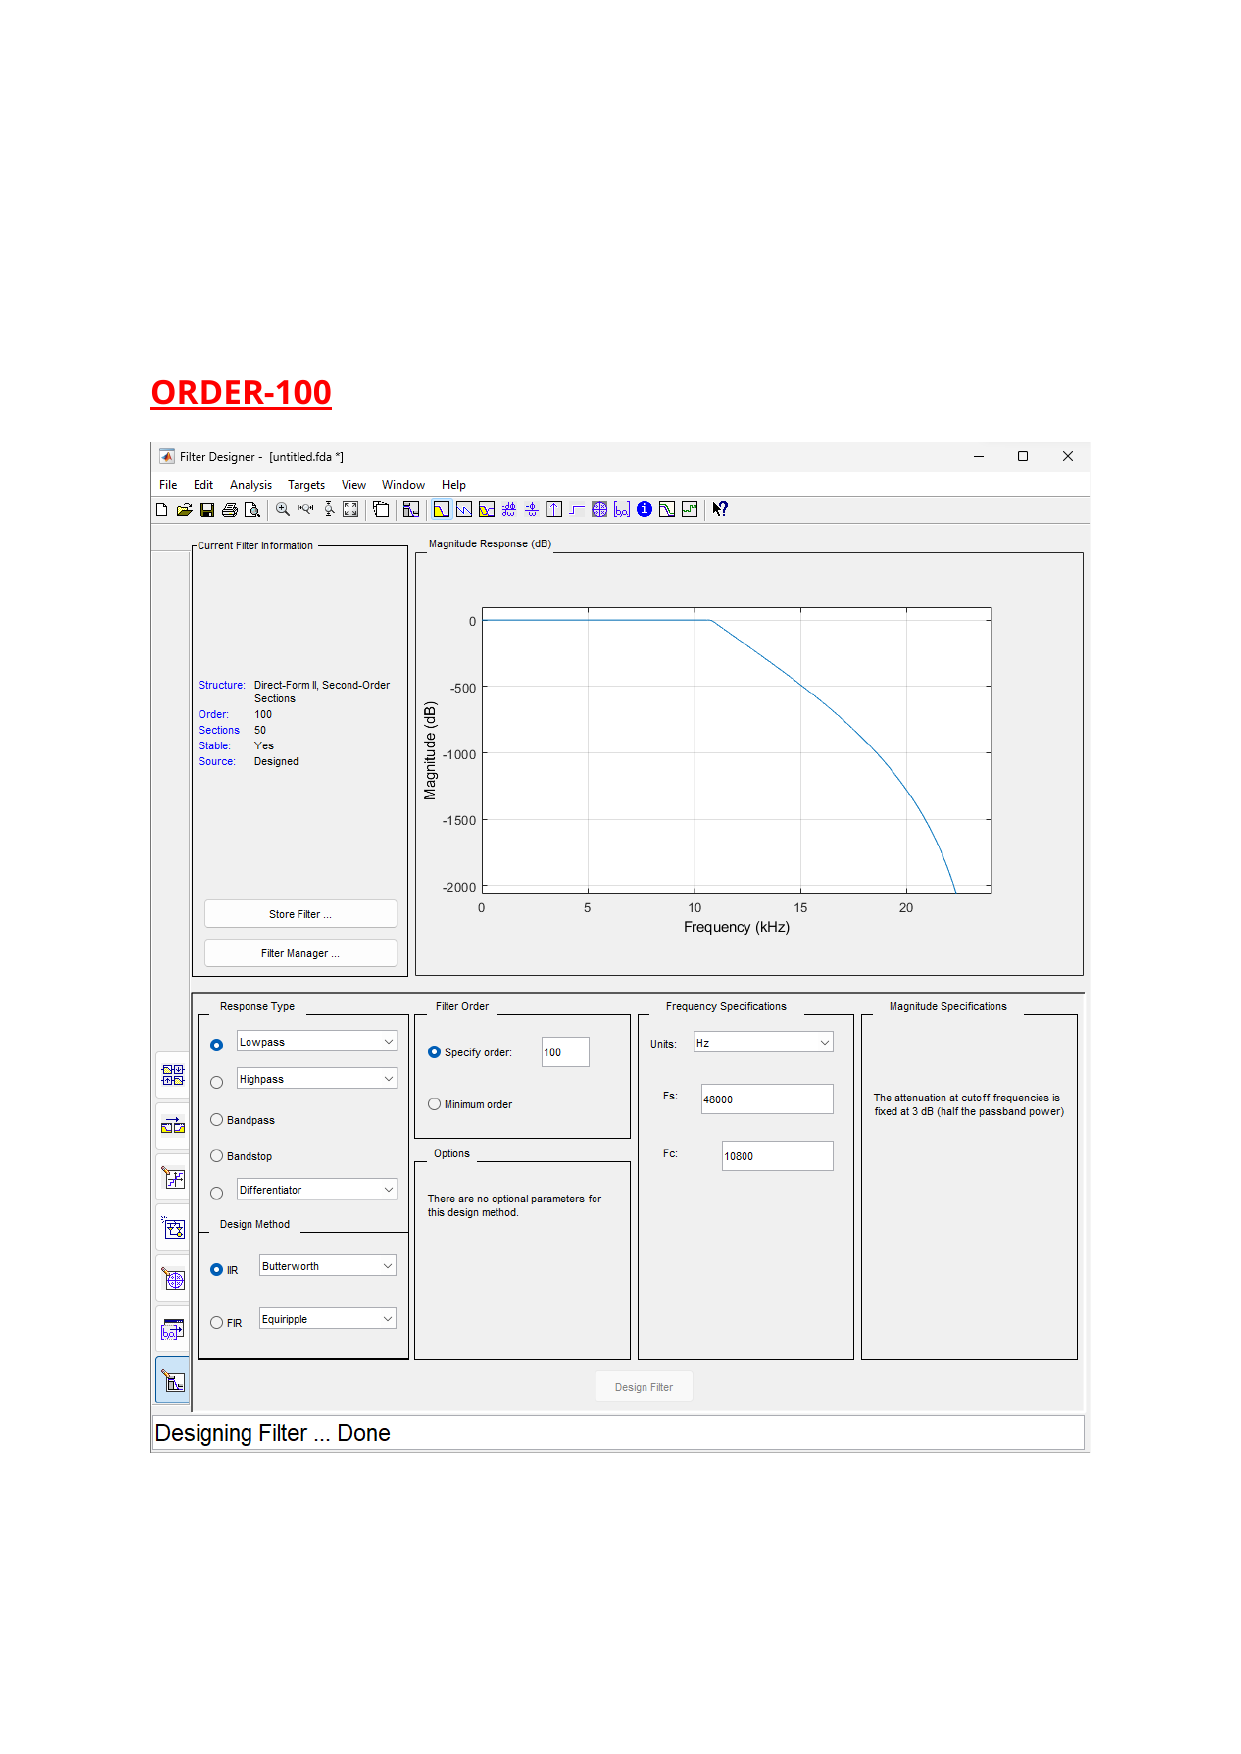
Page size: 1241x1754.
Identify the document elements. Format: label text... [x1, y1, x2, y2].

picture [150, 442, 1091, 1453]
text ORDER-100 [150, 369, 1090, 414]
